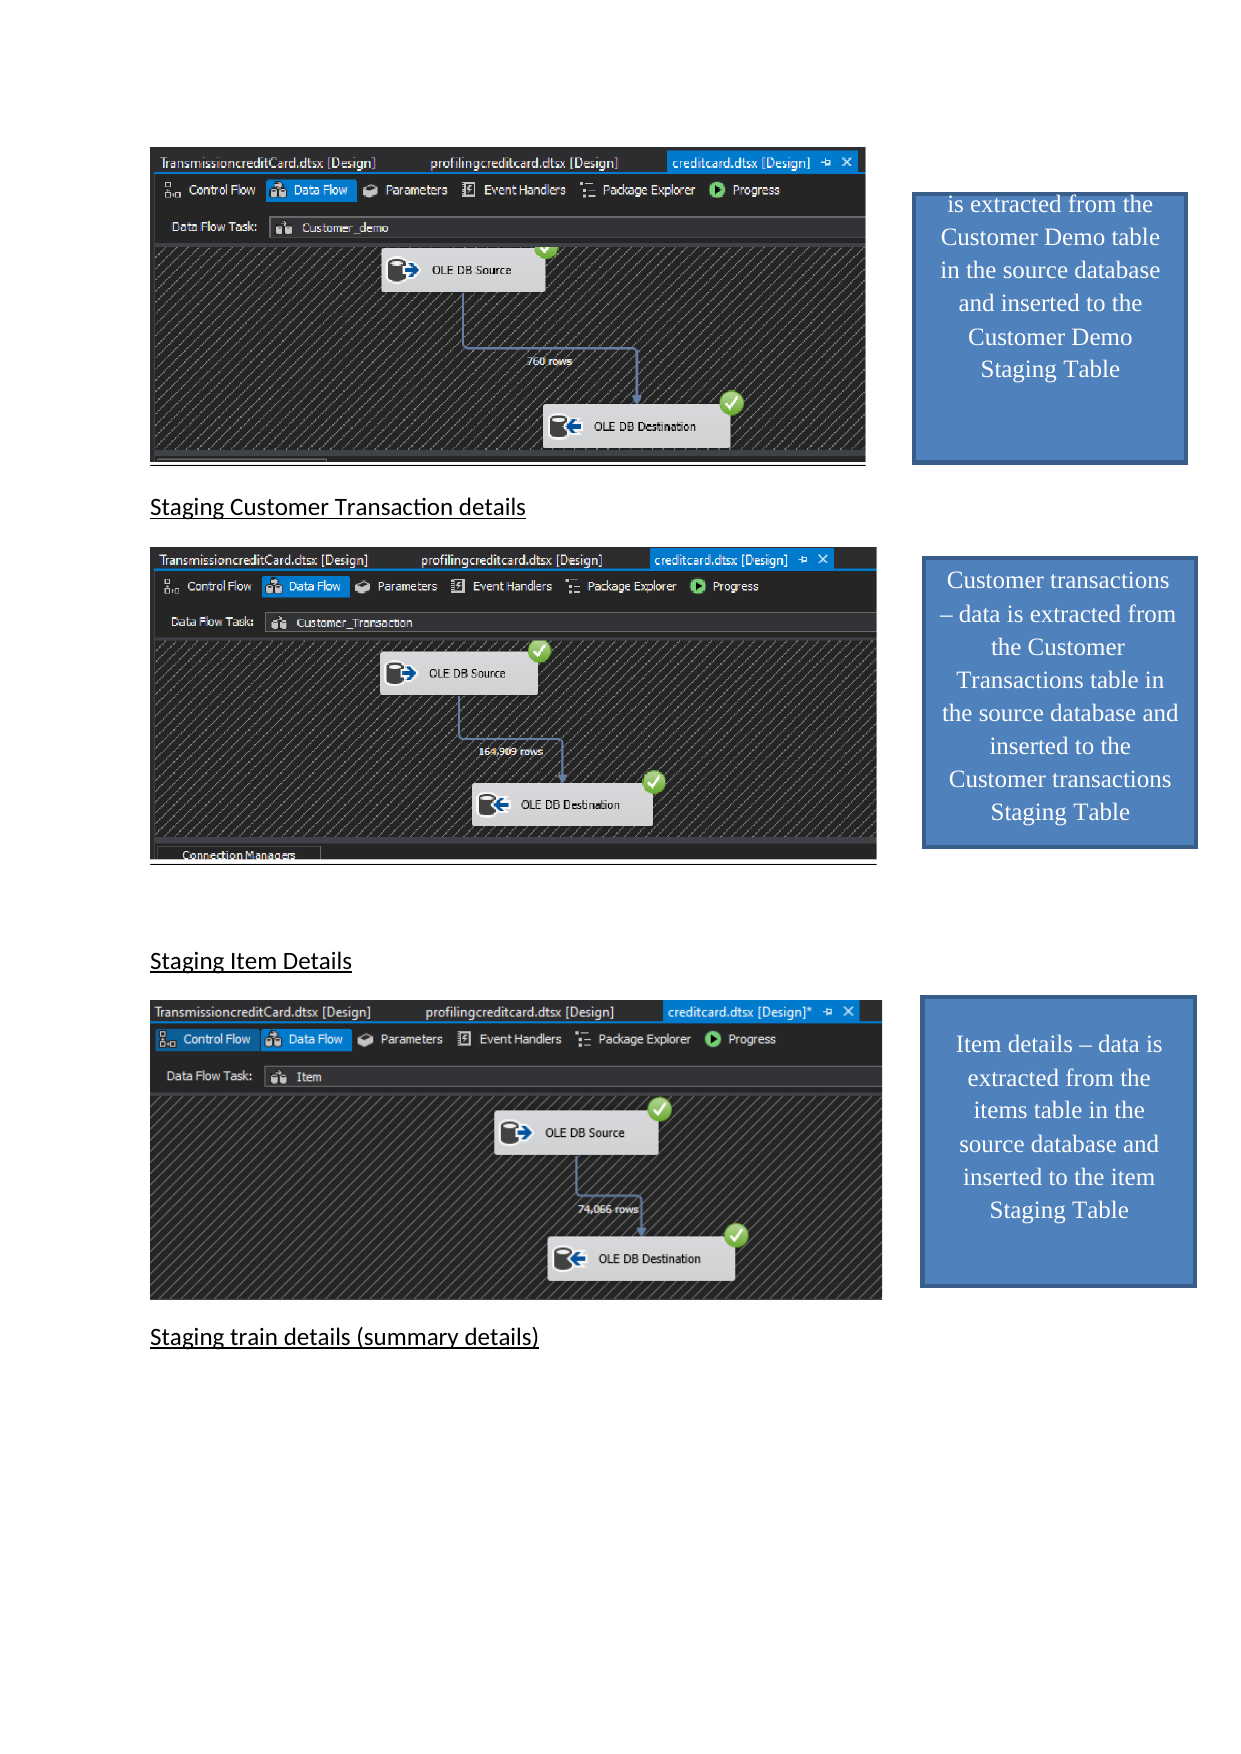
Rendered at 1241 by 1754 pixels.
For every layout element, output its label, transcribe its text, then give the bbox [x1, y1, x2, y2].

picture [150, 1000, 883, 1300]
text Staging Item Details [150, 945, 1221, 975]
picture [150, 547, 877, 865]
picture [150, 147, 866, 466]
text Staging Customer Transaction details [150, 491, 1221, 522]
